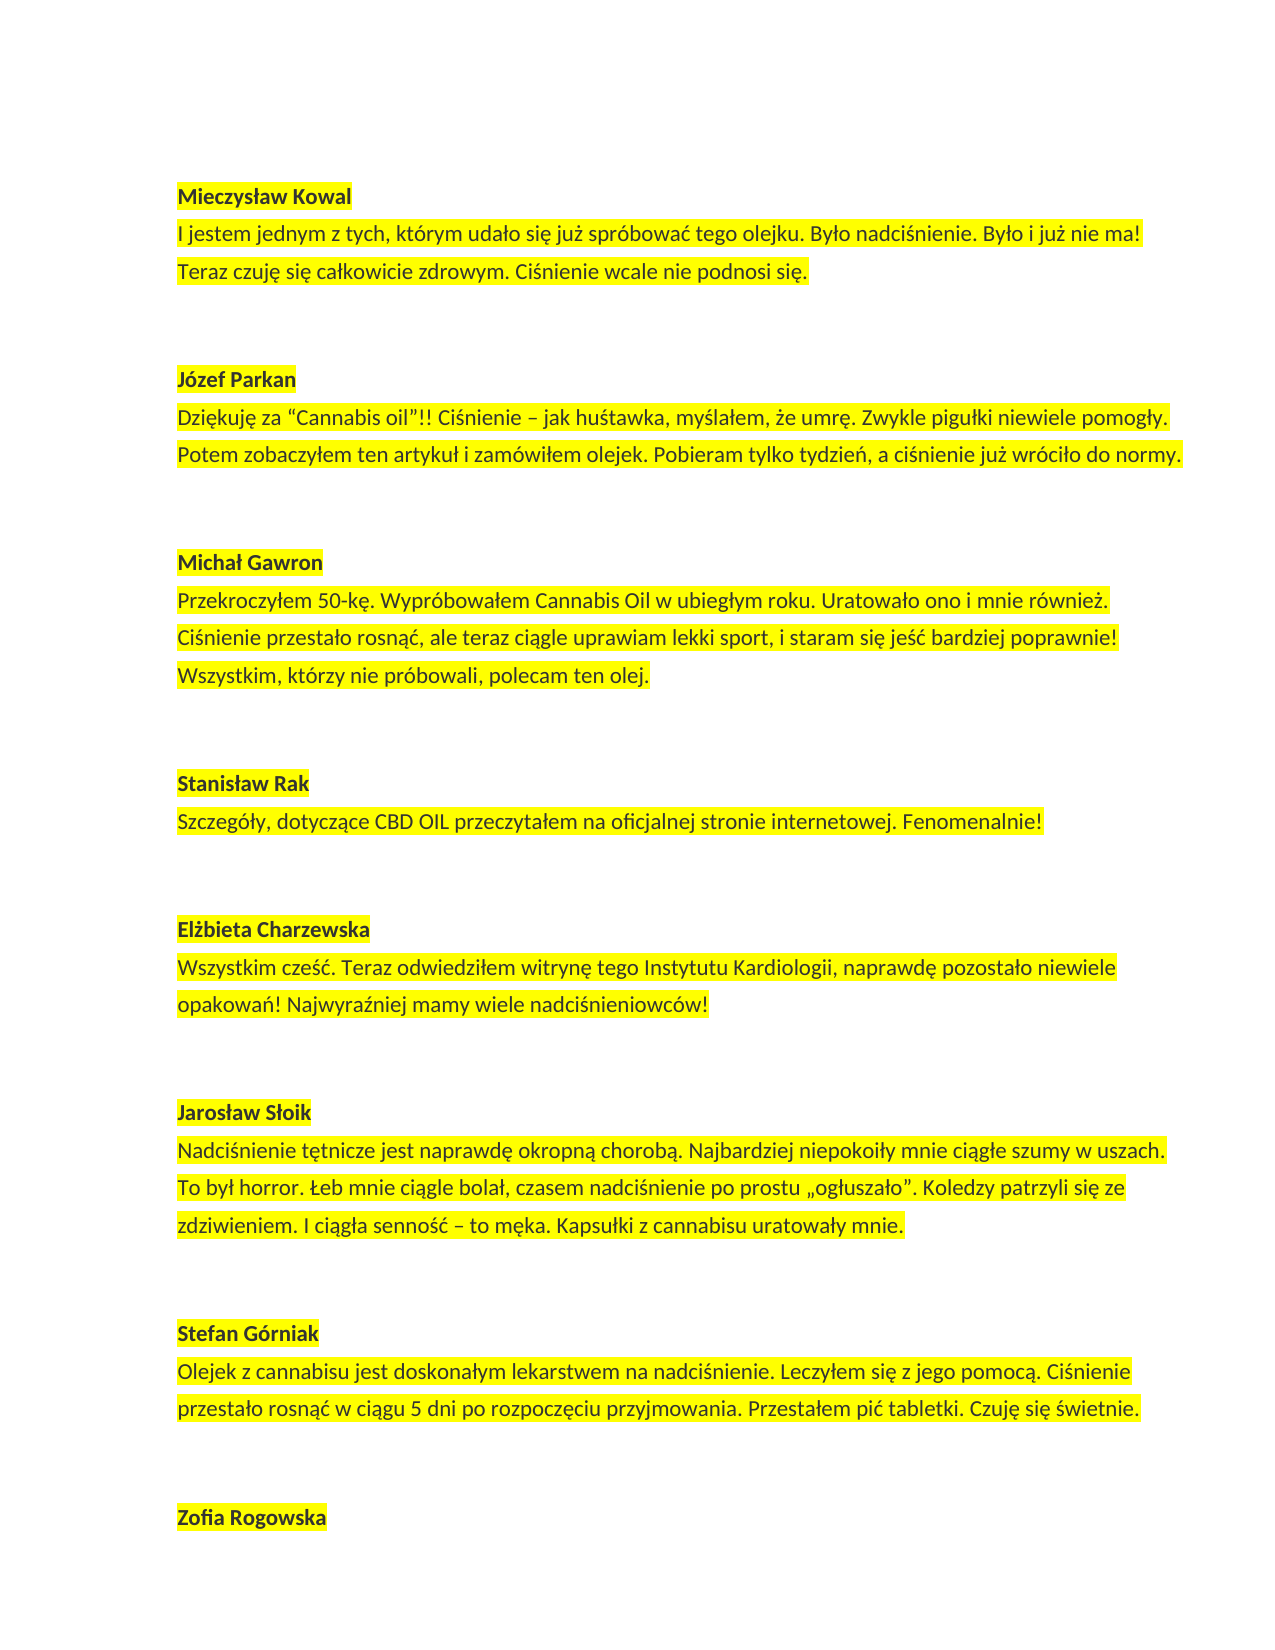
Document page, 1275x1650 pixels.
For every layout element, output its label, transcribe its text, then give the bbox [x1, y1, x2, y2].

text Olejek z cannabisu jest doskonałym lekarstwem na nadciśnienie. Leczyłem się z jego pomocą. Ciśnienie przestało rosnąć w ciągu 5 dni po rozpoczęciu przyjmowania. Przestałem pić tabletki. Czuję się świetnie. [177, 1347, 1186, 1422]
text Stanisław Rak [177, 760, 1186, 797]
text Nadciśnienie tętnicze jest naprawdę okropną chorobą. Najbardziej niepokoiły mnie ciągłe szumy w uszach. To był horror. Łeb mnie ciągle bolał, czasem nadciśnienie po prostu „ogłuszało”. Koledzy patrzyli się ze zdziwieniem. I ciągła senność – to męka. Kapsułki z cannabisu uratowały mnie. [177, 1126, 1186, 1239]
text Szczegóły, dotyczące CBD OIL przeczytałem na oficjalnej stronie internetowej. Fenomenalnie! [177, 797, 1186, 835]
text Przekroczyłem 50-kę. Wypróbowałem Cannabis Oil w ubiegłym roku. Uratowało ono i mnie również. Ciśnienie przestało rosnąć, ale teraz ciągle uprawiam lekki sport, i staram się jeść bardziej poprawnie! Wszystkim, którzy nie próbowali, polecam ten olej. [177, 576, 1186, 689]
text Michał Gawron [177, 539, 1186, 576]
text Zofia Rogowska [177, 1493, 1186, 1531]
text Stefan Górniak [177, 1310, 1186, 1347]
text Józef Parkan [177, 356, 1186, 393]
text Elżbieta Charzewska [177, 906, 1186, 943]
text Jarosław Słoik [177, 1089, 1186, 1126]
text Mieczysław Kowal [177, 172, 1186, 210]
text Wszystkim cześć. Teraz odwiedziłem witrynę tego Instytutu Kardiologii, naprawdę pozostało niewiele opakowań! Najwyraźniej mamy wiele nadciśnieniowców! [177, 943, 1186, 1018]
text I jestem jednym z tych, którym udało się już spróbować tego olejku. Było nadciśnienie. Było i już nie ma! Teraz czuję się całkowicie zdrowym. Ciśnienie wcale nie podnosi się. [177, 210, 1186, 285]
text Dziękuję za “Cannabis oil”!! Ciśnienie – jak huśtawka, myślałem, że umrę. Zwykle pigułki niewiele pomogły. Potem zobaczyłem ten artykuł i zamówiłem olejek. Pobieram tylko tydzień, a ciśnienie już wróciło do normy. [177, 393, 1186, 468]
